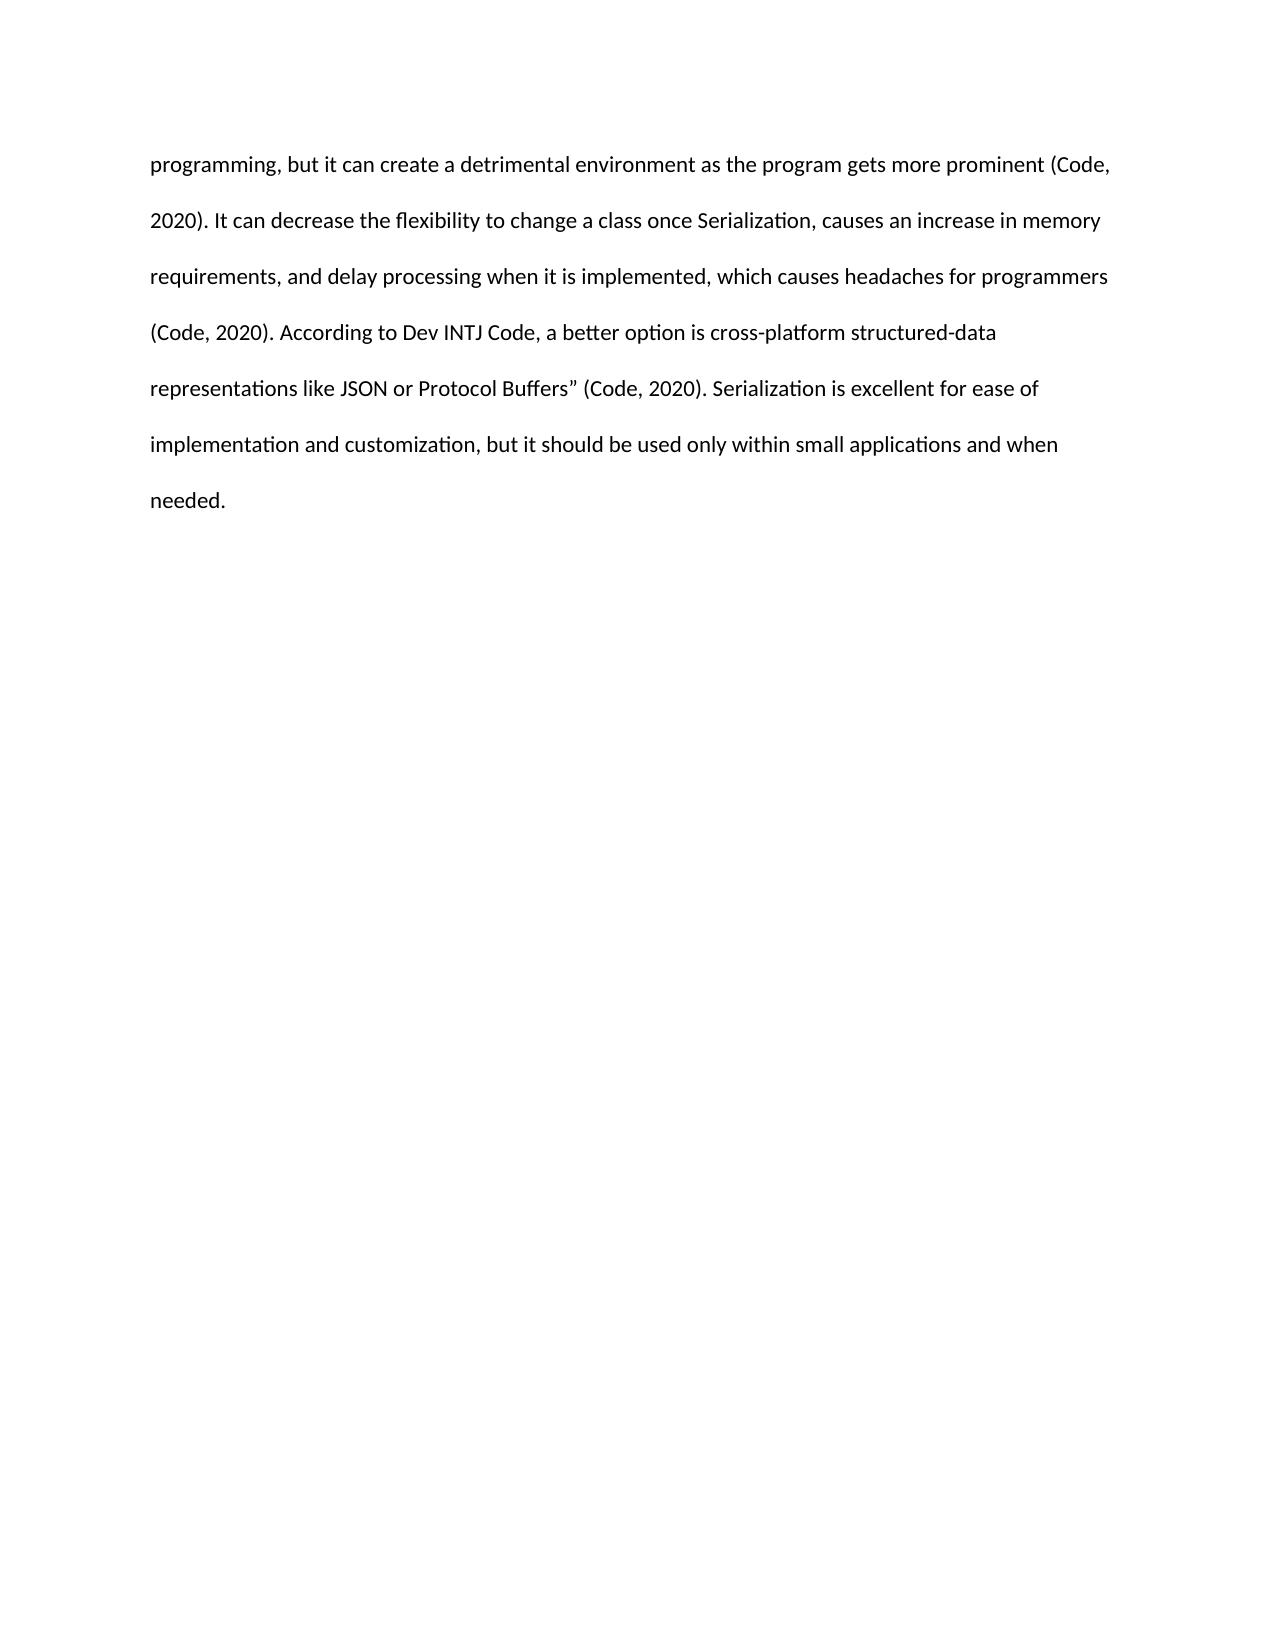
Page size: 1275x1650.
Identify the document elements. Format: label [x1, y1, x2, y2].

text [150, 150, 1125, 514]
